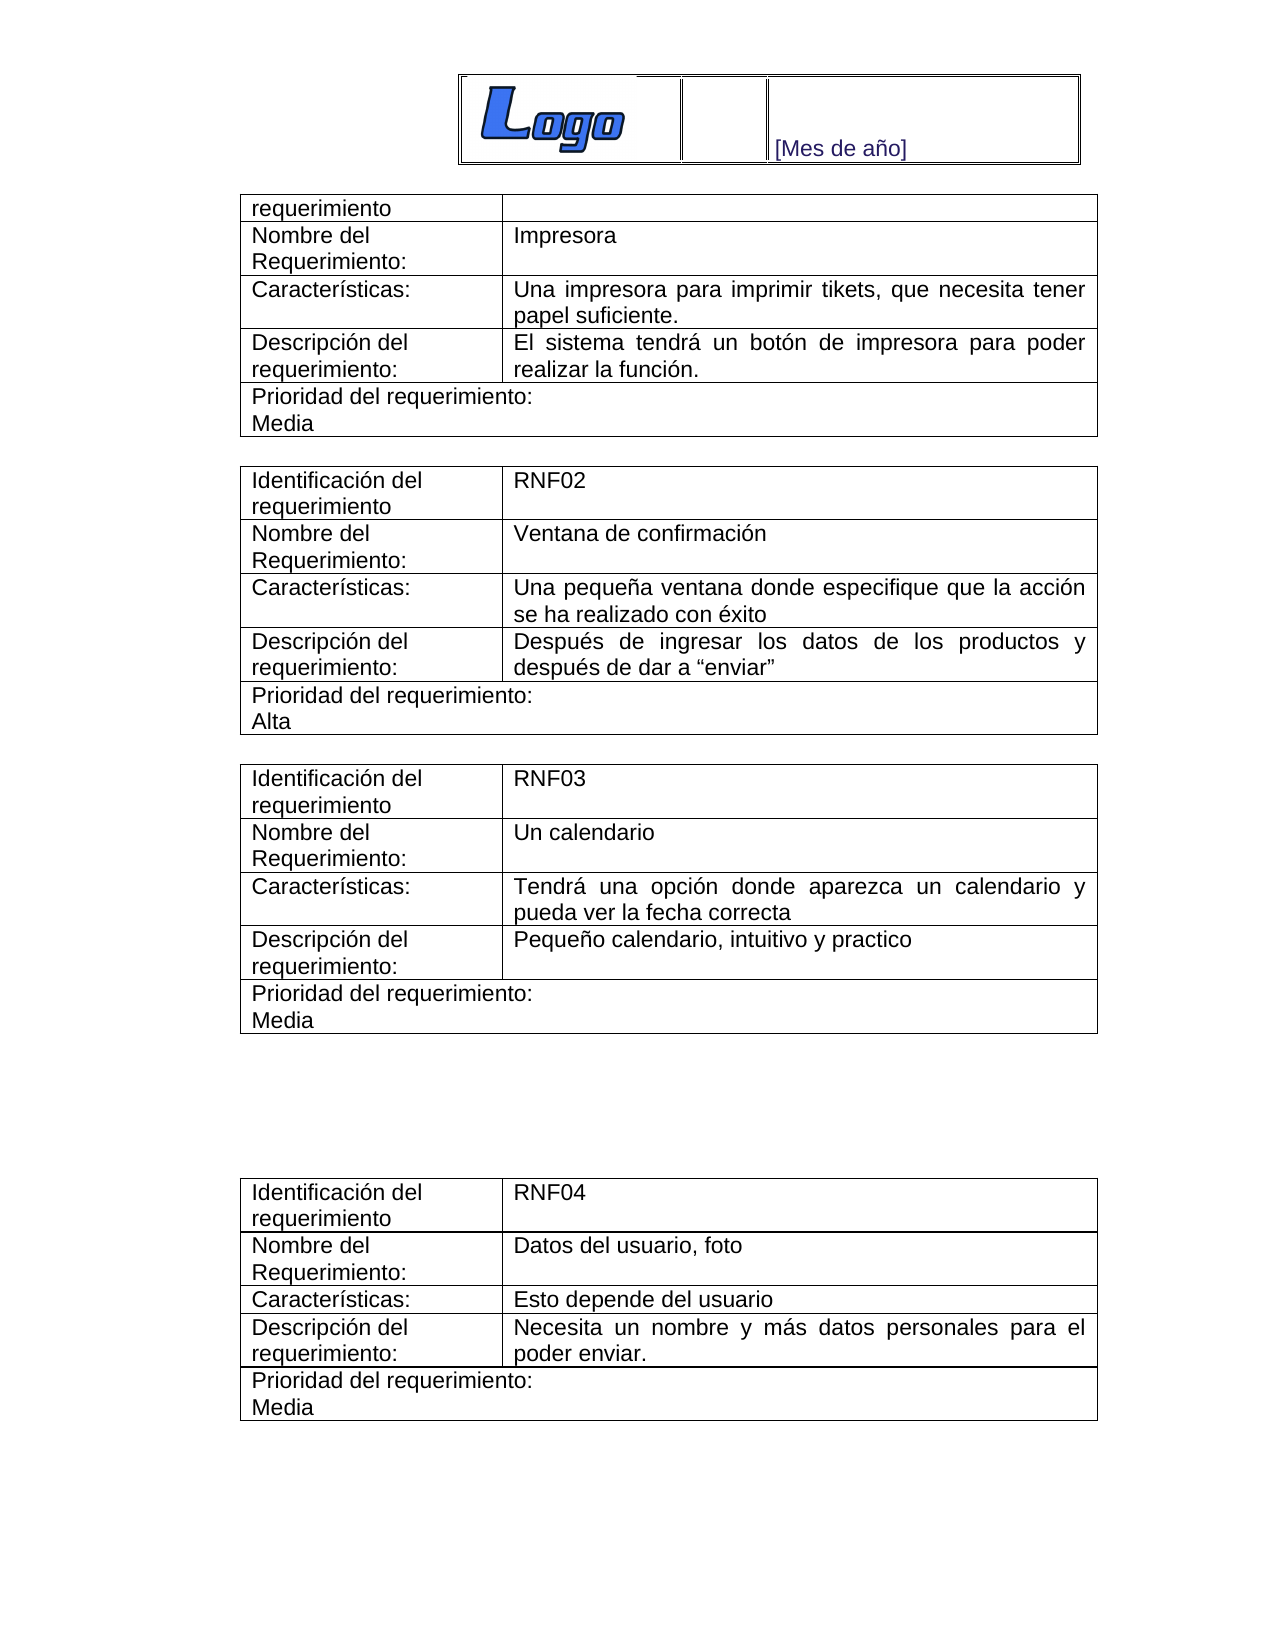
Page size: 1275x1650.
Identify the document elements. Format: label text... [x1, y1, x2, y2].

table_cell Pequeño calendario, intuitivo y practico [503, 926, 1097, 979]
table_cell Ventana de confirmación [503, 520, 1097, 573]
table_cell Nombre del Requerimiento: [241, 222, 502, 274]
table_cell Nombre del Requerimiento: [241, 520, 502, 573]
table_cell Un calendario [503, 819, 1097, 872]
table_cell Tendrá una opción donde aparezca un calendario y pueda ver la fecha correcta [503, 873, 1097, 925]
table_cell Nombre del Requerimiento: [241, 819, 502, 872]
table_cell Características: [241, 574, 502, 627]
table_cell Características: [241, 1286, 502, 1313]
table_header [241, 195, 502, 221]
table_header Identificación del requerimiento [241, 467, 502, 519]
table_cell Descripción del requerimiento: [241, 1314, 502, 1366]
table_header RNF03 [503, 765, 1097, 818]
table_cell Prioridad del requerimiento: Media [241, 1368, 1097, 1420]
table_cell Descripción del requerimiento: [241, 329, 502, 382]
table_header Identificación del requerimiento [241, 1179, 502, 1231]
table_cell Impresora [503, 222, 1097, 274]
table_cell El sistema tendrá un botón de impresora para poder realizar la función. [503, 329, 1097, 382]
table_header RNF01 [503, 195, 1097, 221]
table_cell Descripción del requerimiento: [241, 926, 502, 979]
table_cell Nombre del Requerimiento: [241, 1233, 502, 1285]
table_cell Después de ingresar los datos de los productos y después de dar a “enviar” [503, 628, 1097, 681]
table_cell Características: [241, 276, 502, 328]
table_cell Una pequeña ventana donde especifique que la acción se ha realizado con éxito [503, 574, 1097, 627]
table_header RNF02 [503, 467, 1097, 519]
table_cell Prioridad del requerimiento: Media [241, 980, 1097, 1033]
table_cell Descripción del requerimiento: [241, 628, 502, 681]
table_cell Prioridad del requerimiento: Media [241, 383, 1097, 436]
table_cell Datos del usuario, foto [503, 1233, 1097, 1285]
table_cell Características: [241, 873, 502, 925]
table_cell Una impresora para imprimir tikets, que necesita tener papel suficiente. [503, 276, 1097, 328]
table_cell Prioridad del requerimiento: Alta [241, 682, 1097, 734]
table_cell Esto depende del usuario [503, 1286, 1097, 1313]
table_header Identificación del requerimiento [241, 765, 502, 818]
table_header RNF04 [503, 1179, 1097, 1231]
table_cell Necesita un nombre y más datos personales para el poder enviar. [503, 1314, 1097, 1366]
